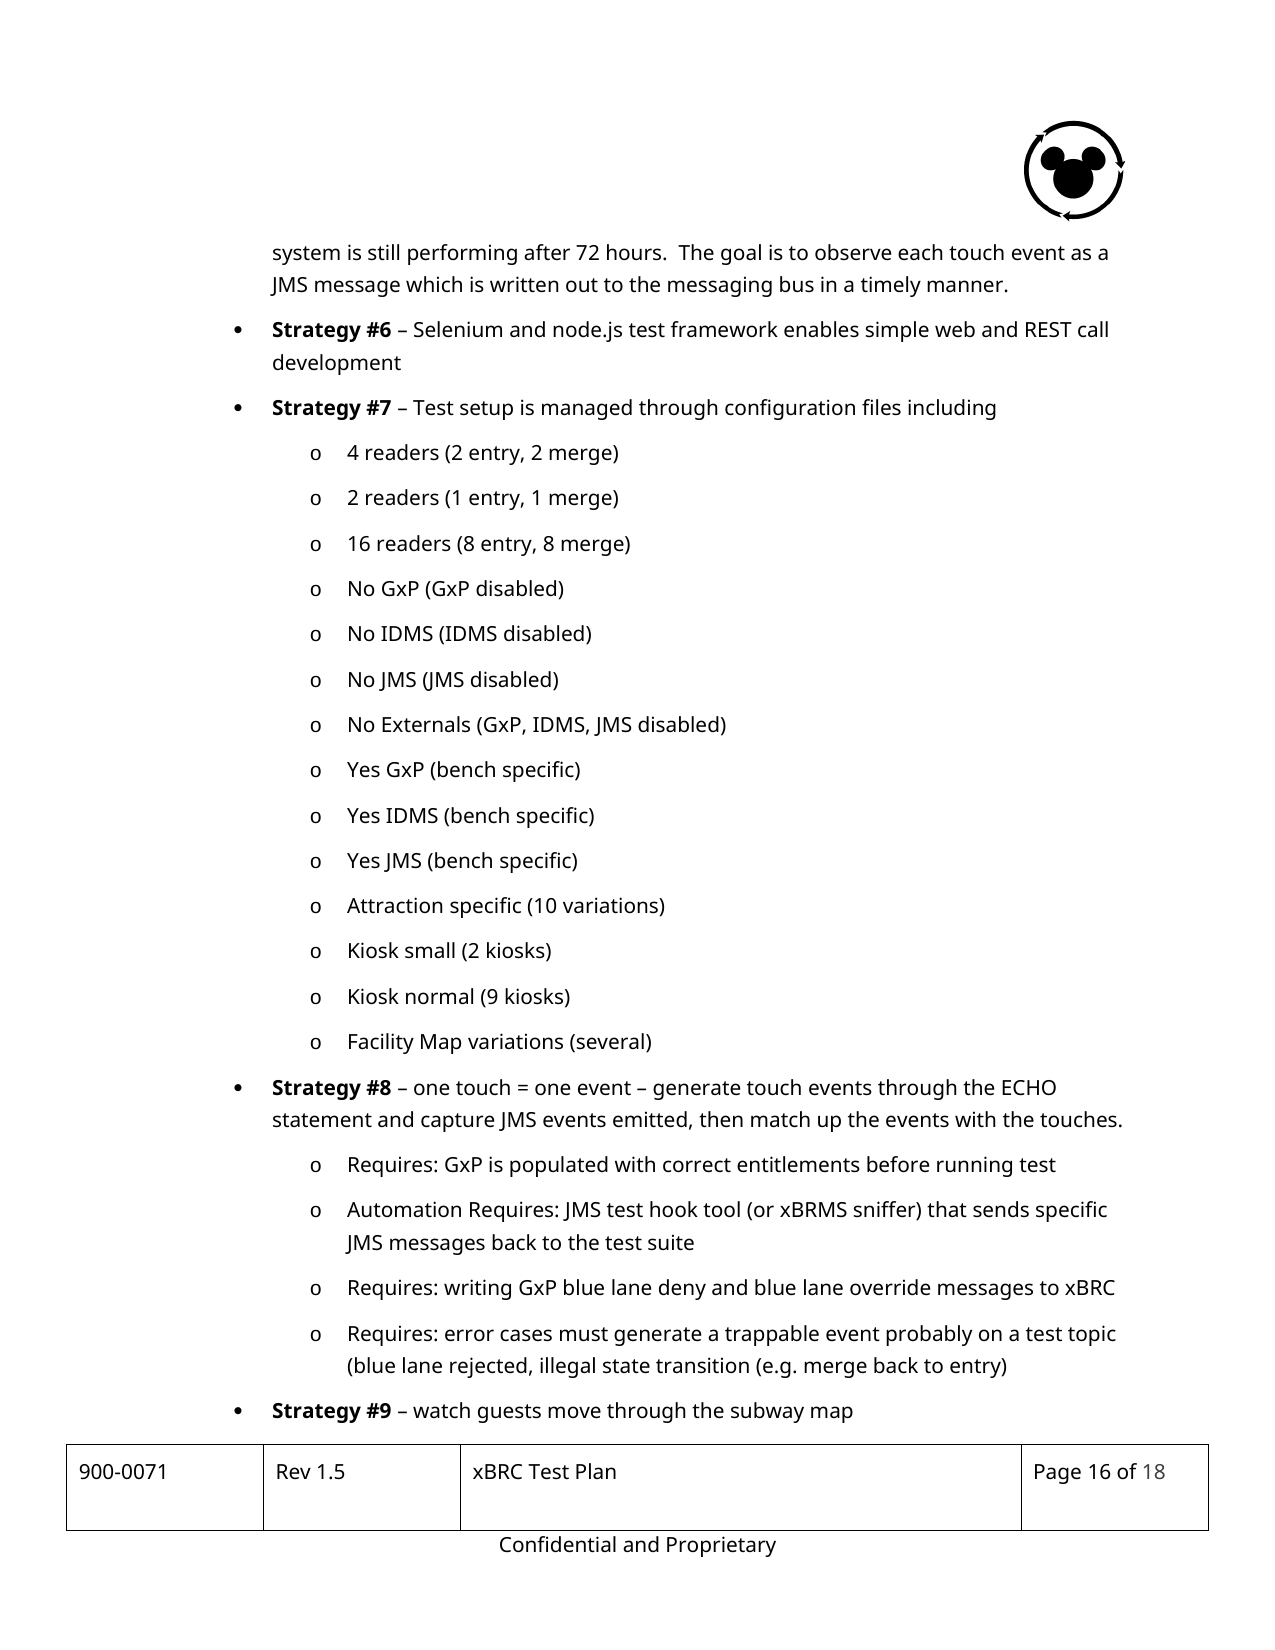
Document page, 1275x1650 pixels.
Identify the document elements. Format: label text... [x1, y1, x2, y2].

list No JMS (JMS disabled) [309, 665, 1125, 693]
list Kiosk normal (9 kiosks) [309, 982, 1125, 1011]
list Yes JMS (bench specific) [309, 846, 1125, 874]
list Yes IDMS (bench specific) [309, 801, 1125, 829]
list Strategy #7 – Test setup is managed through configuration files including [234, 393, 1125, 422]
list 16 readers (8 entry, 8 merge) [309, 529, 1125, 557]
list No IDMS (IDMS disabled) [309, 619, 1125, 648]
list Kiosk small (2 kiosks) [309, 937, 1125, 965]
picture [1023, 120, 1125, 222]
list 4 readers (2 entry, 2 merge) [309, 438, 1125, 467]
list No Externals (GxP, IDMS, JMS disabled) [309, 710, 1125, 739]
list Facility Map variations (several) [309, 1027, 1125, 1056]
list Requires: writing GxP blue lane deny and blue lane override messages to xBRC [309, 1273, 1125, 1302]
list Requires: GxP is populated with correct entitlements before running test [309, 1150, 1125, 1179]
list Automation Requires: JMS test hook tool (or xBRMS sniffer) that sends specific JMS messages back to the test suite [309, 1196, 1125, 1257]
list 2 readers (1 entry, 1 merge) [309, 483, 1125, 512]
list Yes GxP (bench specific) [309, 755, 1125, 784]
list Strategy #6 – Selenium and node.js test framework enables simple web and REST call development [234, 315, 1125, 376]
list Strategy #9 – watch guests move through the subway map [234, 1397, 1125, 1425]
list Attraction specific (10 variations) [309, 891, 1125, 920]
list No GxP (GxP disabled) [309, 574, 1125, 603]
list Strategy #8 – one touch = one event – generate touch events through the ECHO statement and capture JMS events emitted, then match up the events with the touches. [234, 1073, 1125, 1134]
list Requires: error cases must generate a trappable event probably on a test topic (blue lane rejected, illegal state transition (e.g. merge back to entry) [309, 1319, 1125, 1380]
